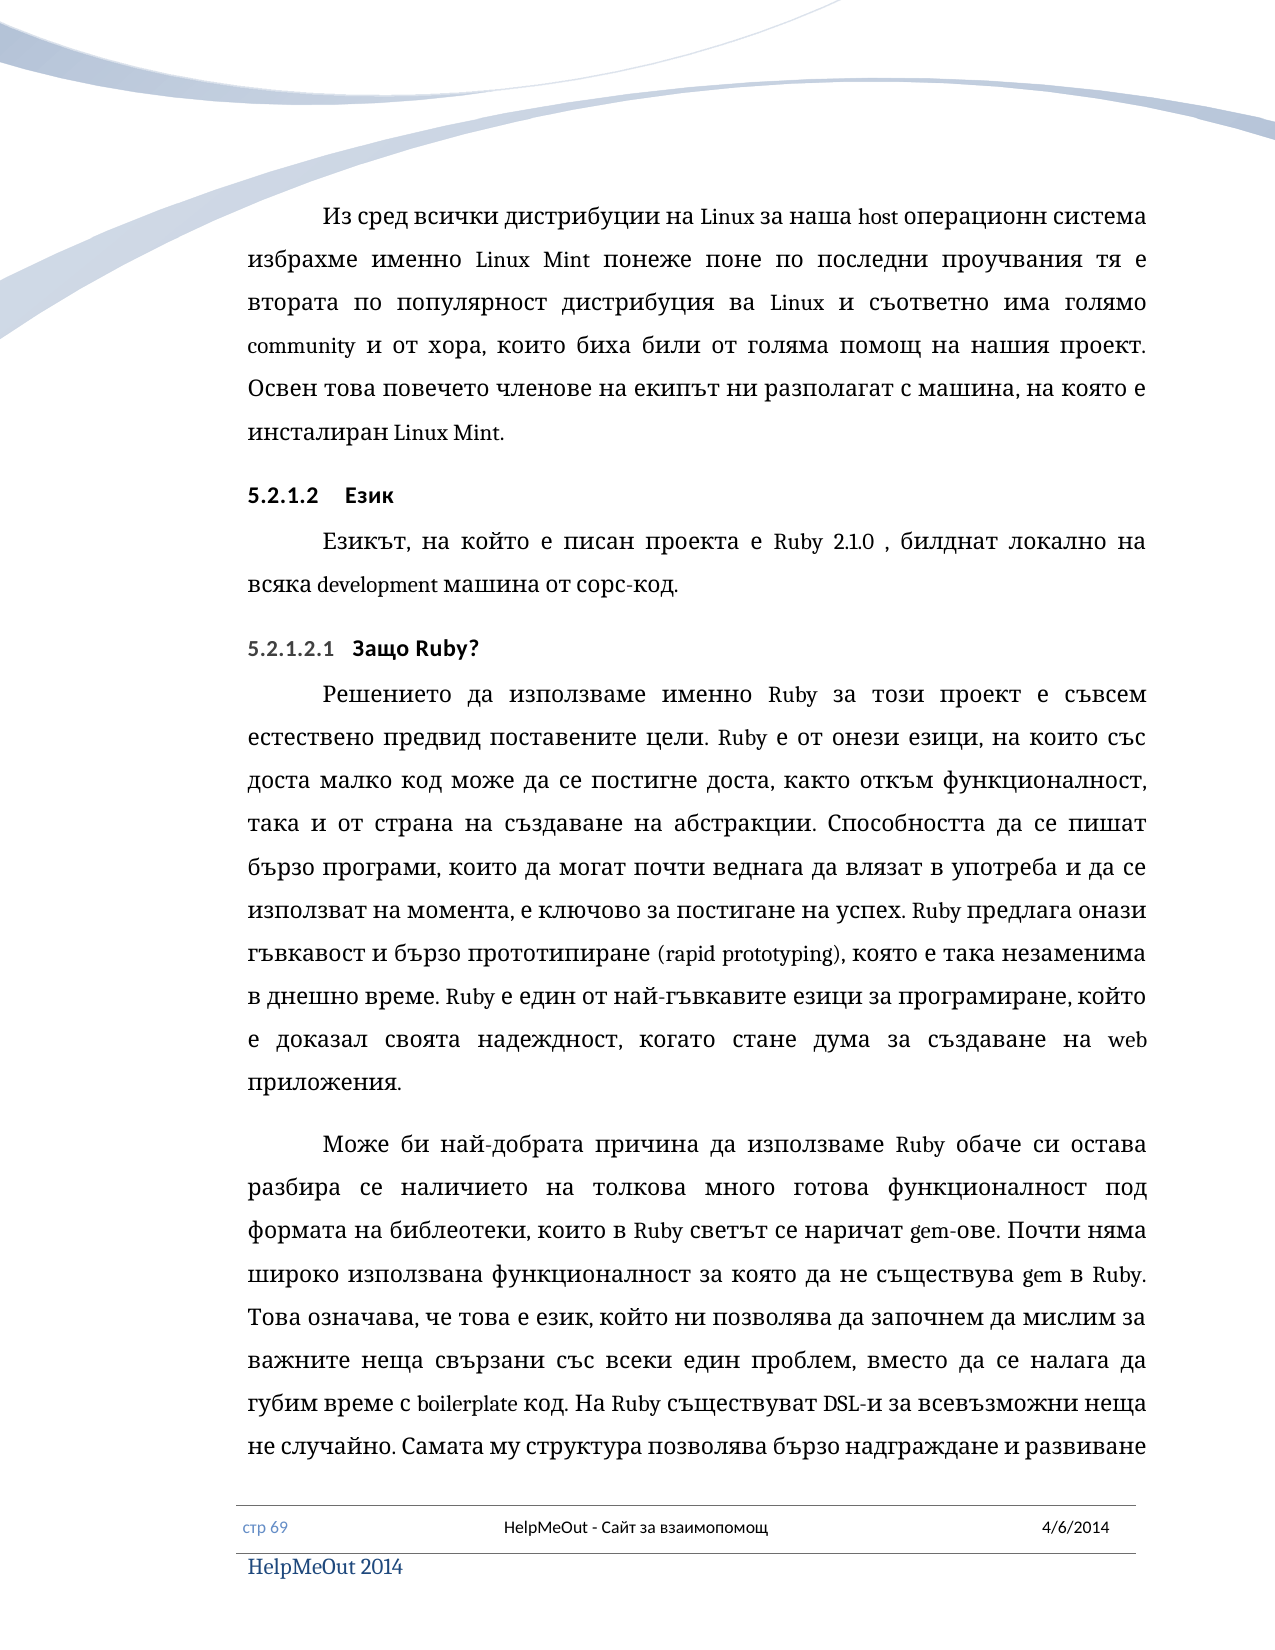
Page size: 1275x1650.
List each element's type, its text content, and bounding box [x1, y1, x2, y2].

text Из сред всички дистрибуции на Linux за наша host операционн система избрахме именно Linux Mint понеже поне по последни проучвания тя е втората по популярност дистрибуция ва Linux и съответно има голямо community и от хора, които биха били от голяма помощ на нашия проект. Освен това повечето членове на екипът ни разполагат с машина, на която е инсталиран Linux Mint. [247, 198, 1147, 451]
subtitle Език [247, 476, 1147, 513]
text Решението да използваме именно Ruby за този проект е съвсем естествено предвид поставените цели. Ruby е от онези езици, на които със доста малко код може да се постигне доста, както откъм функционалност, така и от страна на създаване на абстракции. Способността да се пишат бързо програми, които да могат почти веднага да влязат в употреба и да се използват на момента, е ключово за постигане на успех. Ruby предлага онази гъвкавост и бързо прототипиране (rapid prototyping), която е така незаменима в днешно време. Ruby е един от най-гъвкавите езици за програмиране, който е доказал своята надеждност, когато стане дума за създаване на web приложения. [247, 676, 1147, 1102]
text Езикът, на който е писан проекта е Ruby 2.1.0 , билднат локално на всяка development машина от сорс-код. [247, 523, 1147, 604]
subtitle Защо Ruby? [247, 629, 1147, 666]
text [247, 1127, 1147, 1466]
